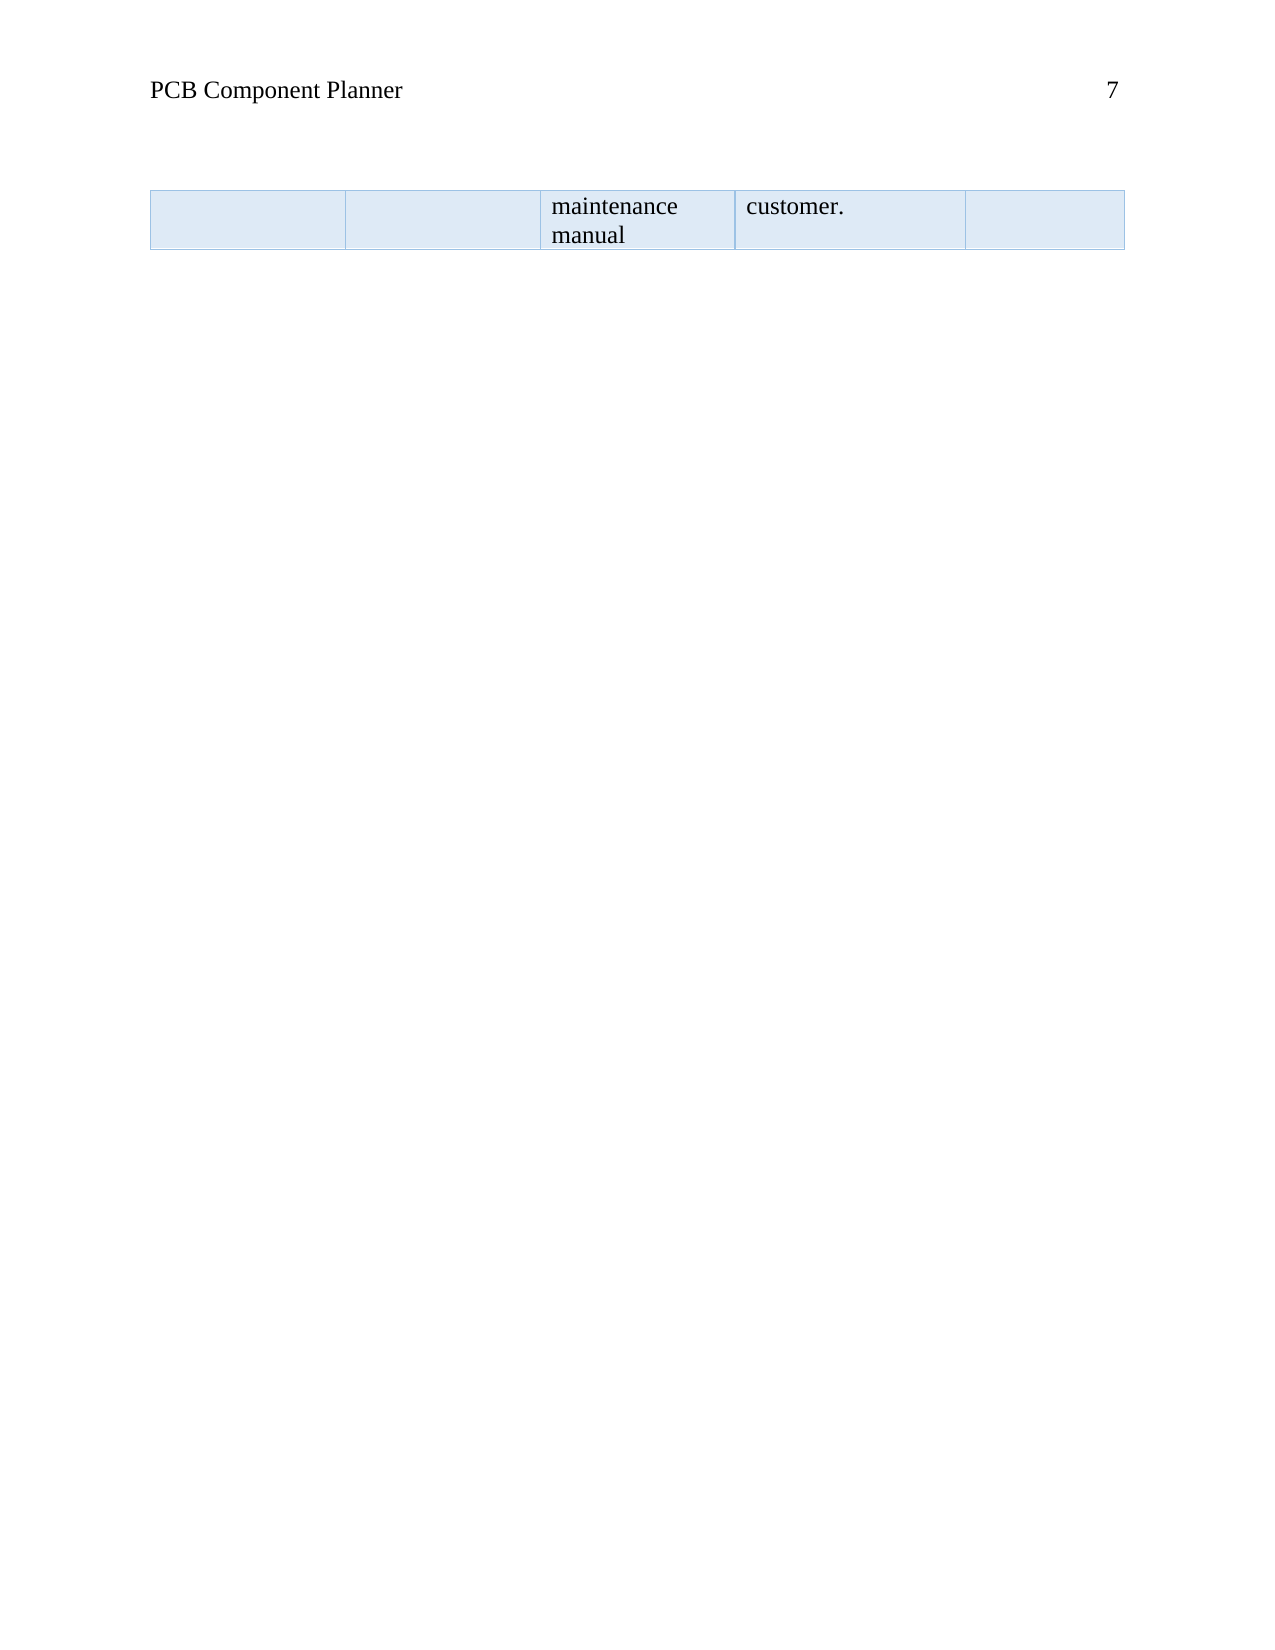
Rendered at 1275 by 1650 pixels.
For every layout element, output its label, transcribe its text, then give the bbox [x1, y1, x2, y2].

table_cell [541, 191, 734, 248]
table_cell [736, 191, 965, 248]
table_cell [966, 191, 1124, 248]
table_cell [346, 191, 540, 248]
table_cell Deployment [151, 191, 345, 248]
